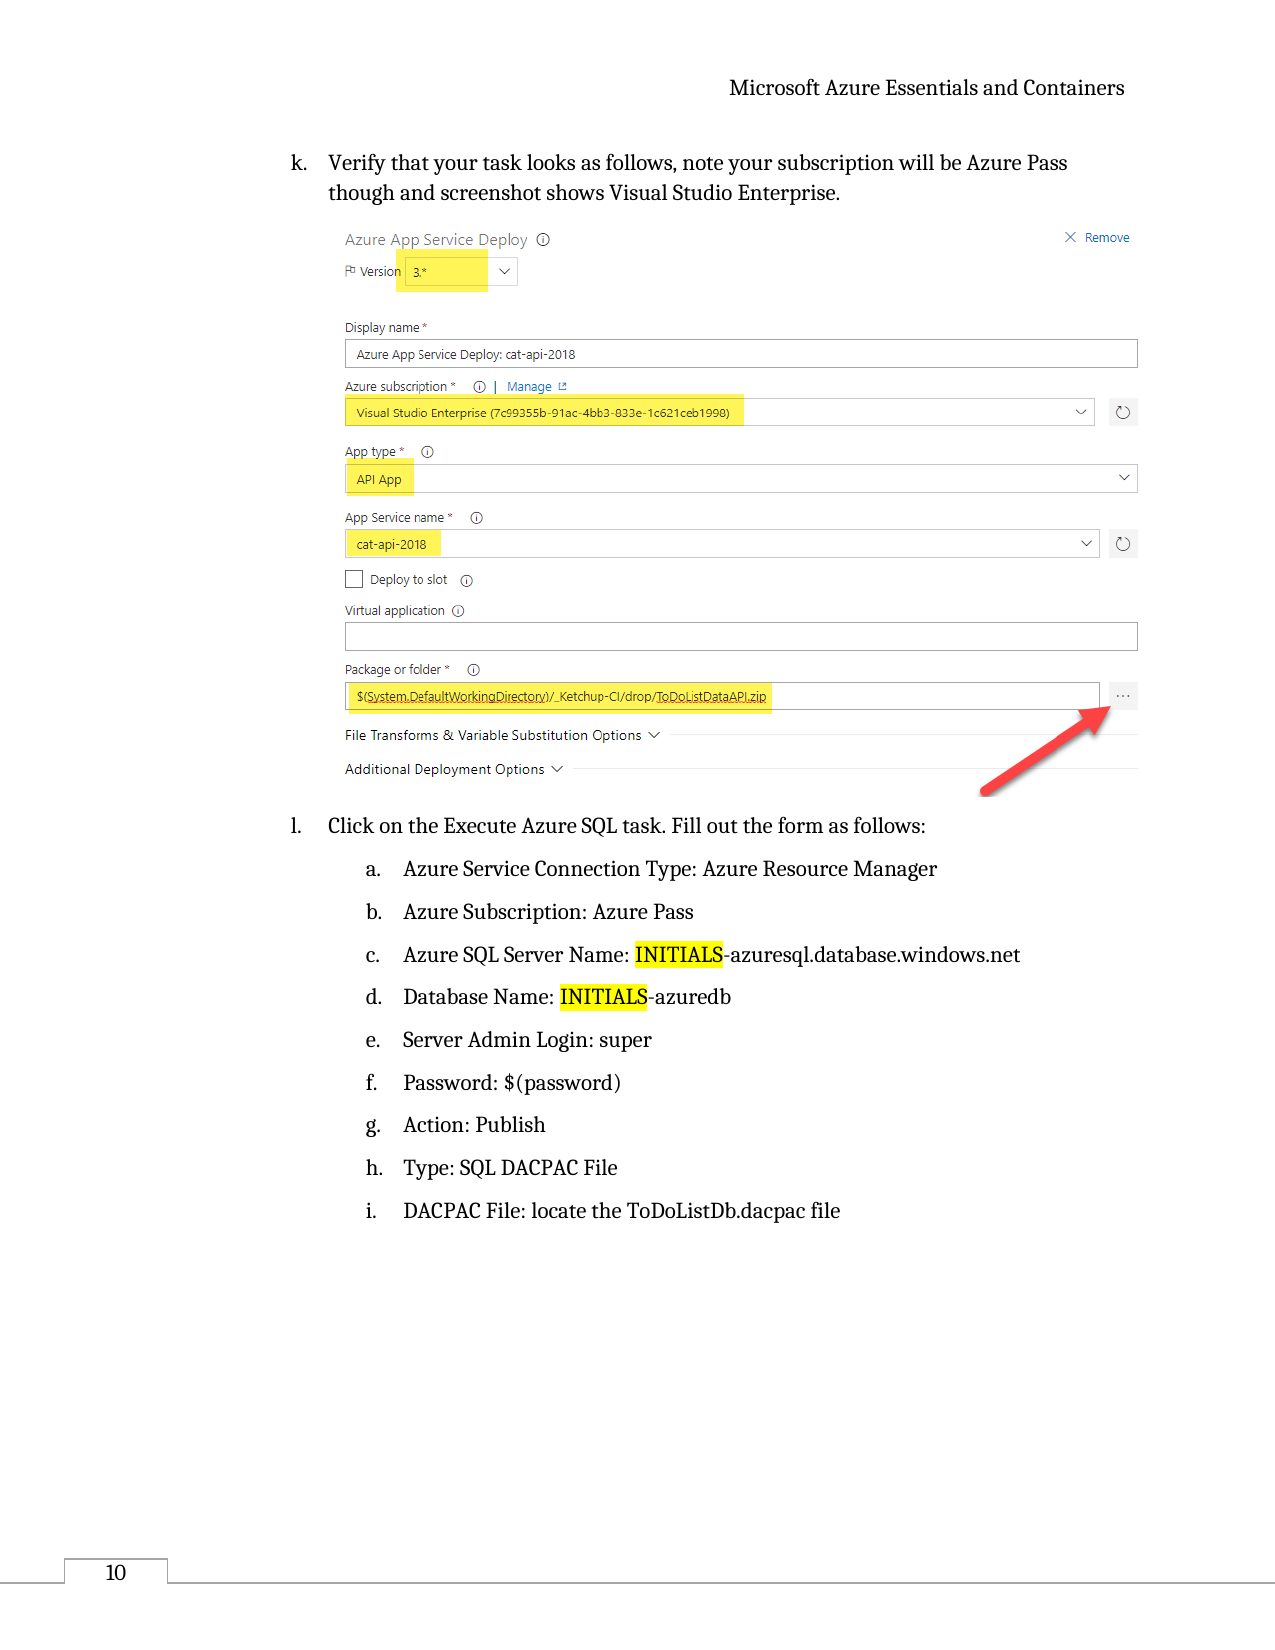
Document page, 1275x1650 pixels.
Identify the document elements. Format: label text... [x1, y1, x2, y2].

list DACPAC File: locate the ToDoListDb.dacpac file [366, 1198, 1110, 1224]
list Database Name: INITIALS-azuredb [647, 984, 1110, 1011]
list Server Admin Login: super [366, 1027, 1110, 1053]
list Azure SQL Server Name: INITIALS-azuresql.database.windows.net [366, 941, 635, 968]
list Type: SQL DACPAC File [366, 1155, 1110, 1181]
list Database Name: INITIALS-azuredb [366, 984, 560, 1011]
picture [328, 222, 1148, 797]
list Verify that your task looks as follows, note your subscription will be Azure Pass though and screenshot shows Visual Studio Enterprise. [291, 150, 1110, 207]
list Click on the Execute Azure SQL task. Fill out the form as follows: [291, 813, 1110, 840]
list Azure Subscription: Azure Pass [366, 899, 1110, 925]
list Action: Publish [366, 1112, 1110, 1139]
list Azure SQL Server Name: INITIALS-azuresql.database.windows.net [723, 941, 1110, 968]
list Azure Service Connection Type: Azure Resource Manager [366, 856, 1110, 882]
list Password: $(password) [366, 1069, 1110, 1096]
